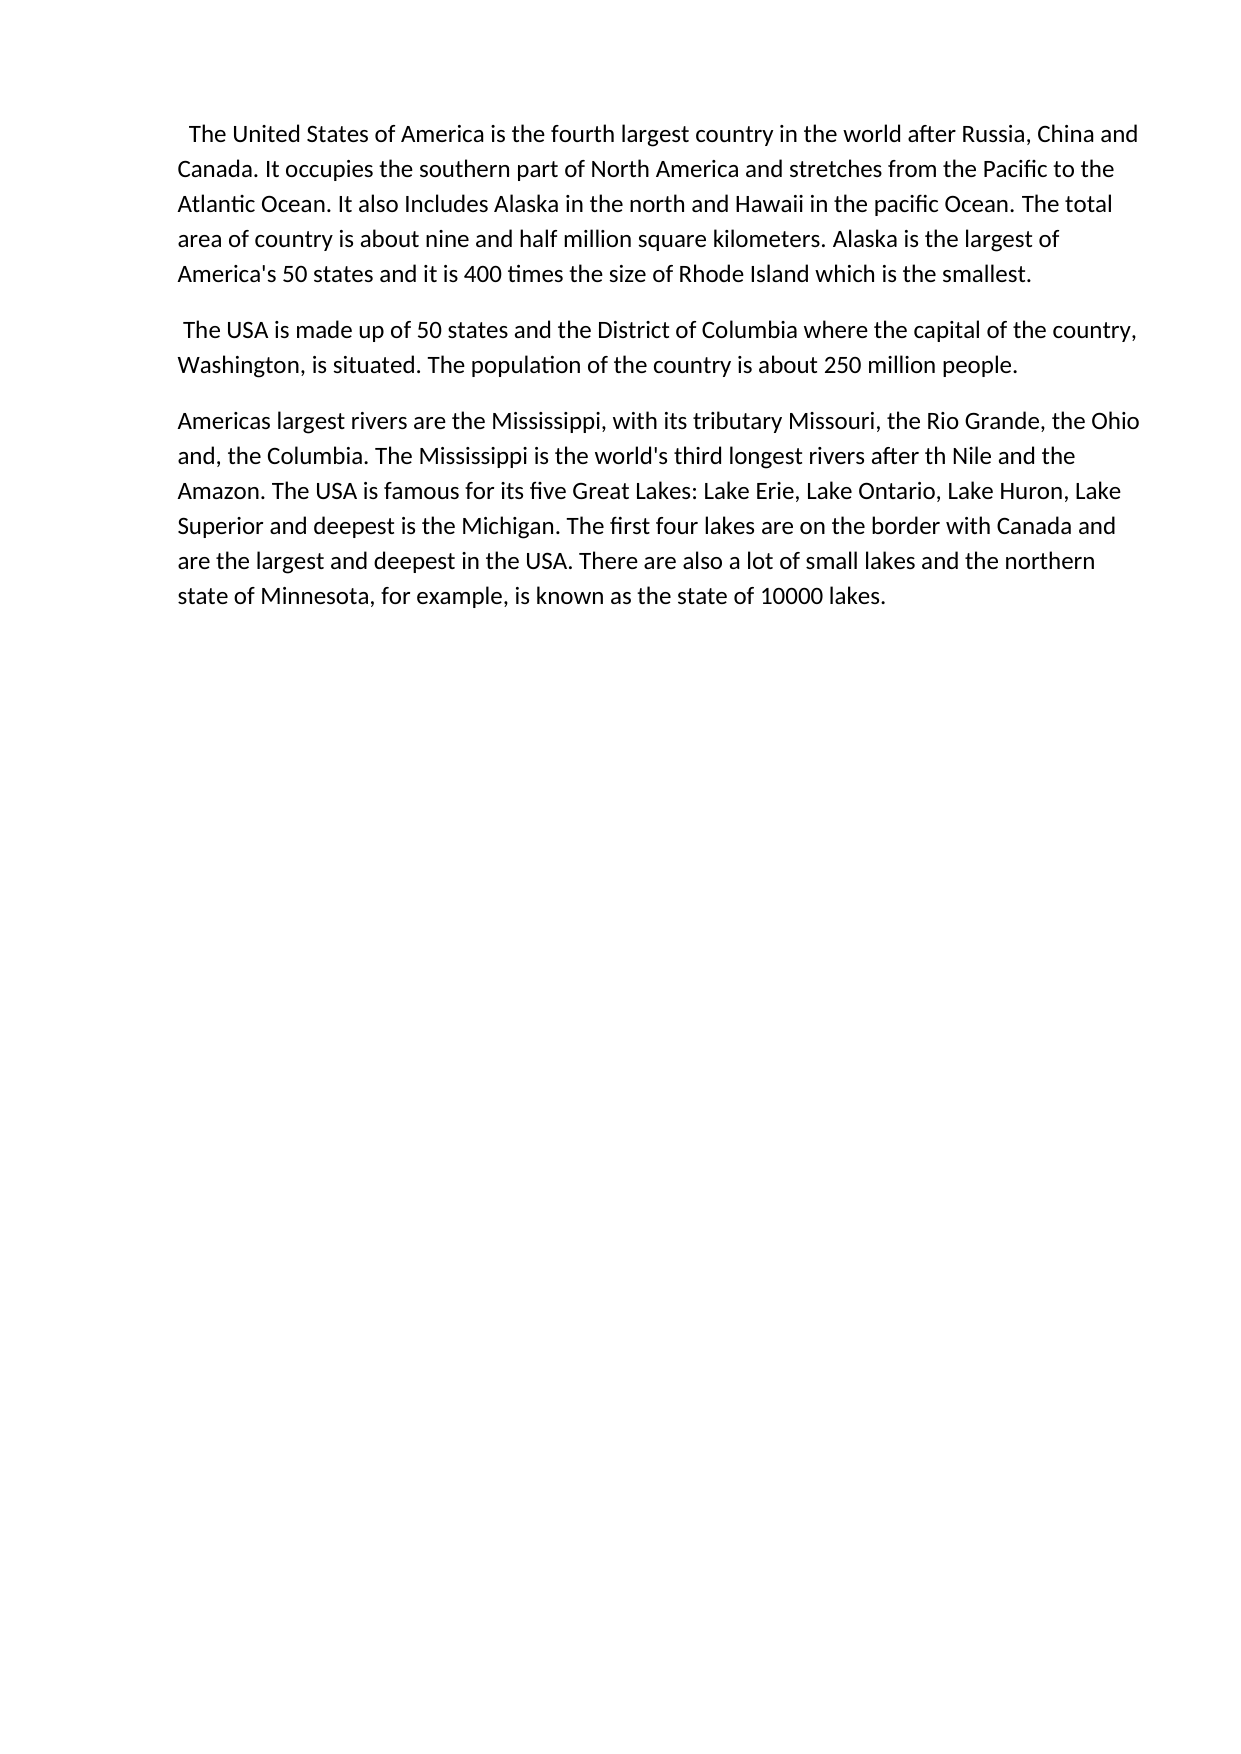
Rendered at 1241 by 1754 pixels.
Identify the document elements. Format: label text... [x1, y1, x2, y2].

text Americas largest rivers are the Mississippi, with its tributary Missouri, the Rio Grande, the Ohio and, the Columbia. The Mississippi is the world's third longest rivers after th Nile and the Amazon. The USA is famous for its five Great Lakes: Lake Erie, Lake Ontario, Lake Huron, Lake Superior and deepest is the Michigan. The first four lakes are on the border with Canada and are the largest and deepest in the USA. There are also a lot of small lakes and the northern state of Minnesota, for example, is known as the state of 10000 lakes. [177, 405, 1152, 610]
text The United States of America is the fourth largest country in the world after Russia, China and Canada. It occupies the southern part of North America and stretches from the Pacific to the Atlantic Ocean. It also Includes Alaska in the north and Hawaii in the pacific Ocean. The total area of country is about nine and half million square kilometers. Alaska is the largest of America's 50 states and it is 400 times the size of Rhode Island which is the smallest. [177, 118, 1152, 289]
text The USA is made up of 50 states and the District of Columbia where the capital of the country, Washington, is situated. The population of the country is about 250 million people. [177, 314, 1152, 379]
